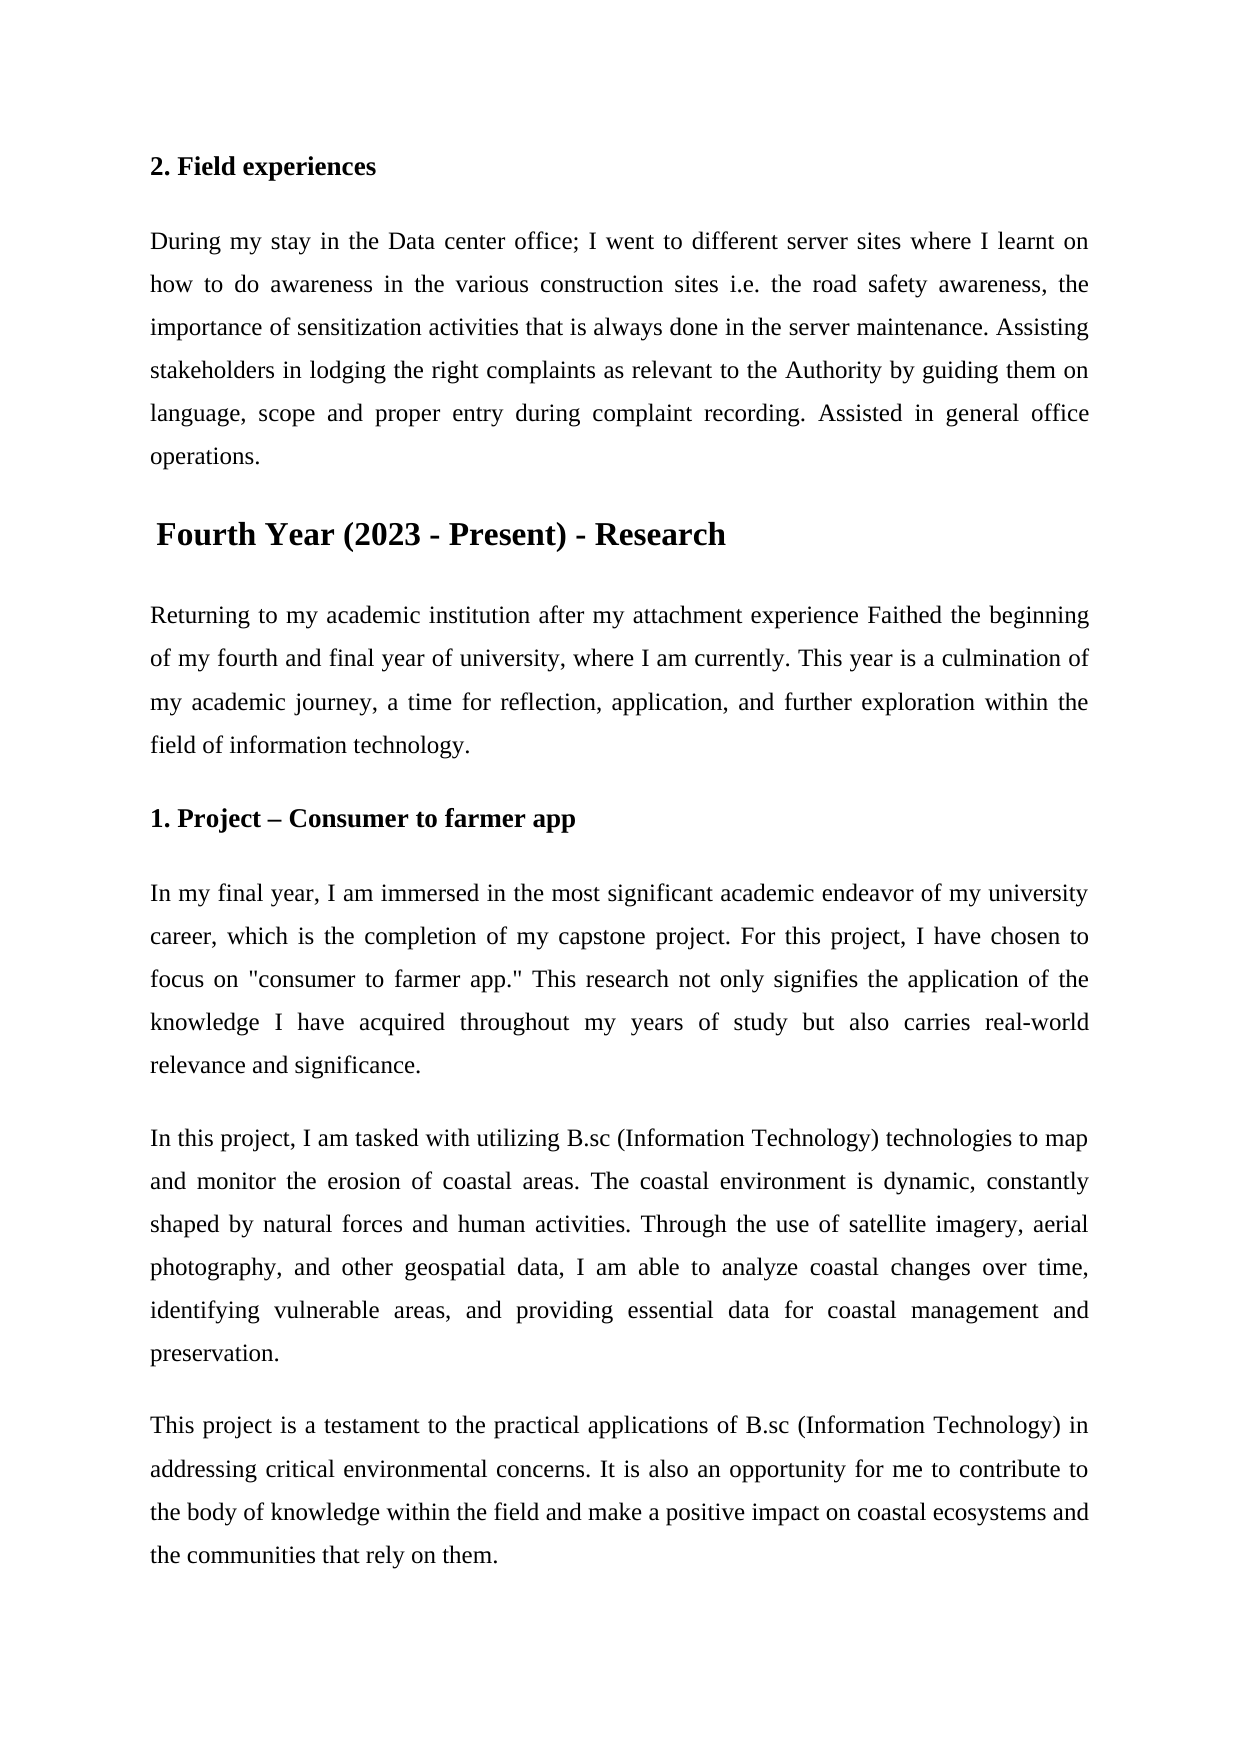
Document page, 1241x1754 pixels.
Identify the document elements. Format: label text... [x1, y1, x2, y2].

text This project is a testament to the practical applications of B.sc (Information Technology) in addressing critical environmental concerns. It is also an opportunity for me to contribute to the body of knowledge within the field and make a positive impact on coastal ecosystems and the communities that rely on them. [150, 1411, 1090, 1569]
subtitle 1. Project – Consumer to farmer app [150, 802, 1090, 833]
text Returning to my academic institution after my attachment experience Faithed the beginning of my fourth and final year of university, where I am currently. This year is a culmination of my academic journey, a time for reflection, application, and further exploration within the field of information technology. [150, 600, 1090, 758]
text In this project, I am tasked with utilizing B.sc (Information Technology) technologies to map and monitor the erosion of coastal areas. The coastal environment is dynamic, constantly shaped by natural forces and human activities. Through the use of satellite imagery, aerial photography, and other geospatial data, I am able to analyze coastal changes over time, identifying vulnerable areas, and providing essential data for coastal management and preservation. [150, 1123, 1090, 1367]
text During my stay in the Data center office; I went to different server sites where I learnt on how to do awareness in the various construction sites i.e. the road safety awareness, the importance of sensitization activities that is always done in the server maintenance. Assisting stakeholders in lodging the right complaints as relevant to the Authority by guiding them on language, scope and proper entry during complaint recording. Assisted in general office operations. [150, 226, 1090, 470]
subtitle Fourth Year (2023 - Present) - Research [150, 514, 1090, 552]
text In my final year, I am immersed in the most significant academic endeavor of my university career, which is the completion of my capstone project. For this project, I have chosen to focus on "consumer to farmer app." This research not only signifies the application of the knowledge I have acquired throughout my years of study but also carries real-world relevance and significance. [150, 878, 1090, 1079]
subtitle 2. Field experiences [150, 150, 1090, 181]
